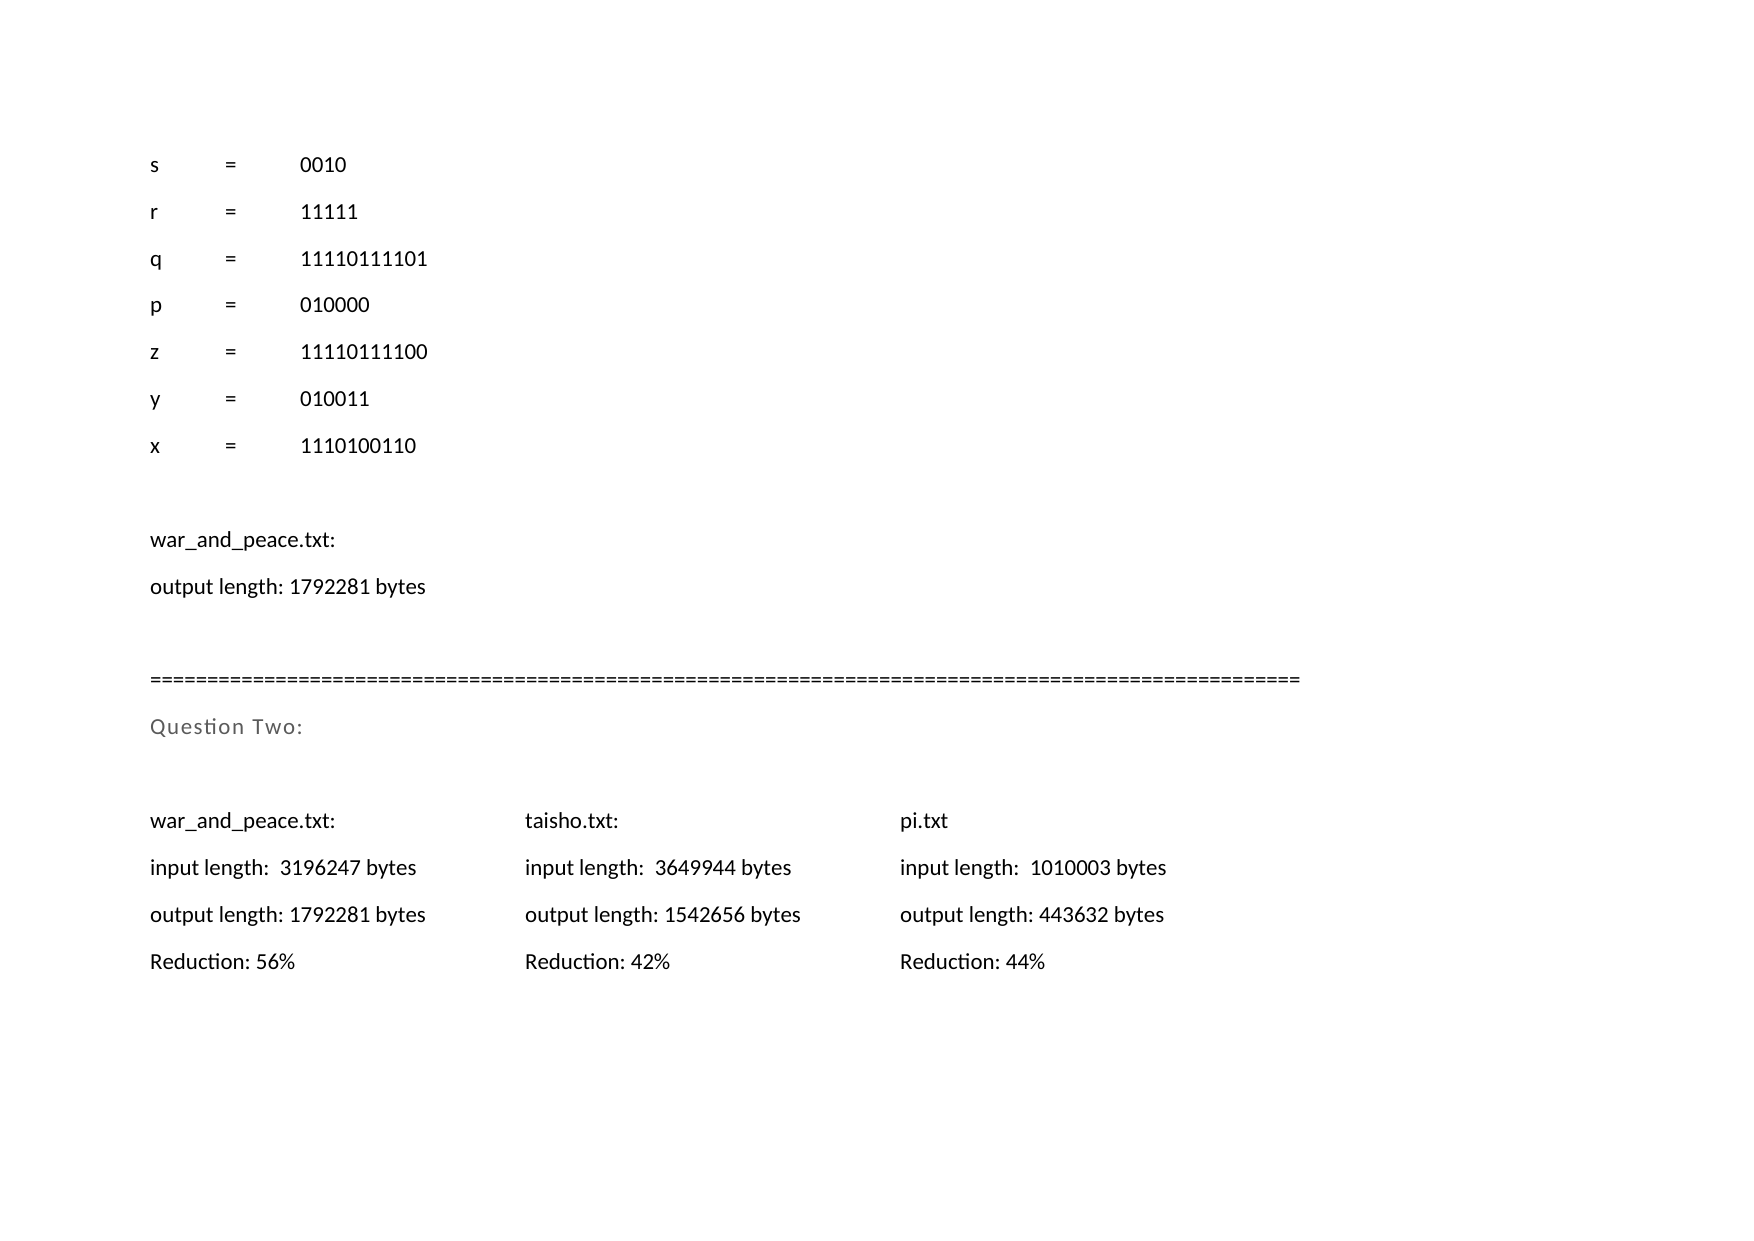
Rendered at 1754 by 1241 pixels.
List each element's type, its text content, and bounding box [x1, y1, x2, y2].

text y = 010011 [150, 384, 1604, 412]
text z = 11110111100 [150, 337, 1604, 366]
text input length: 3196247 bytes input length: 3649944 bytes input length: 1010003 bytes [150, 853, 1604, 881]
text output length: 1792281 bytes [150, 572, 1604, 600]
text p = 010000 [150, 291, 1604, 319]
subtitle Question Two: [150, 712, 1604, 741]
text q = 11110111101 [150, 244, 1604, 272]
text war_and_peace.txt: taisho.txt: pi.txt [150, 806, 1604, 834]
text s = 0010 [150, 150, 1604, 178]
text Reduction: 56% Reduction: 42% Reduction: 44% [150, 947, 1604, 975]
text output length: 1792281 bytes output length: 1542656 bytes output length: 443632 bytes [150, 900, 1604, 928]
text r = 11111 [150, 197, 1604, 225]
text x = 1110100110 [150, 431, 1604, 459]
text ===================================================================================================== [150, 666, 1604, 694]
text war_and_peace.txt: [150, 525, 1604, 553]
